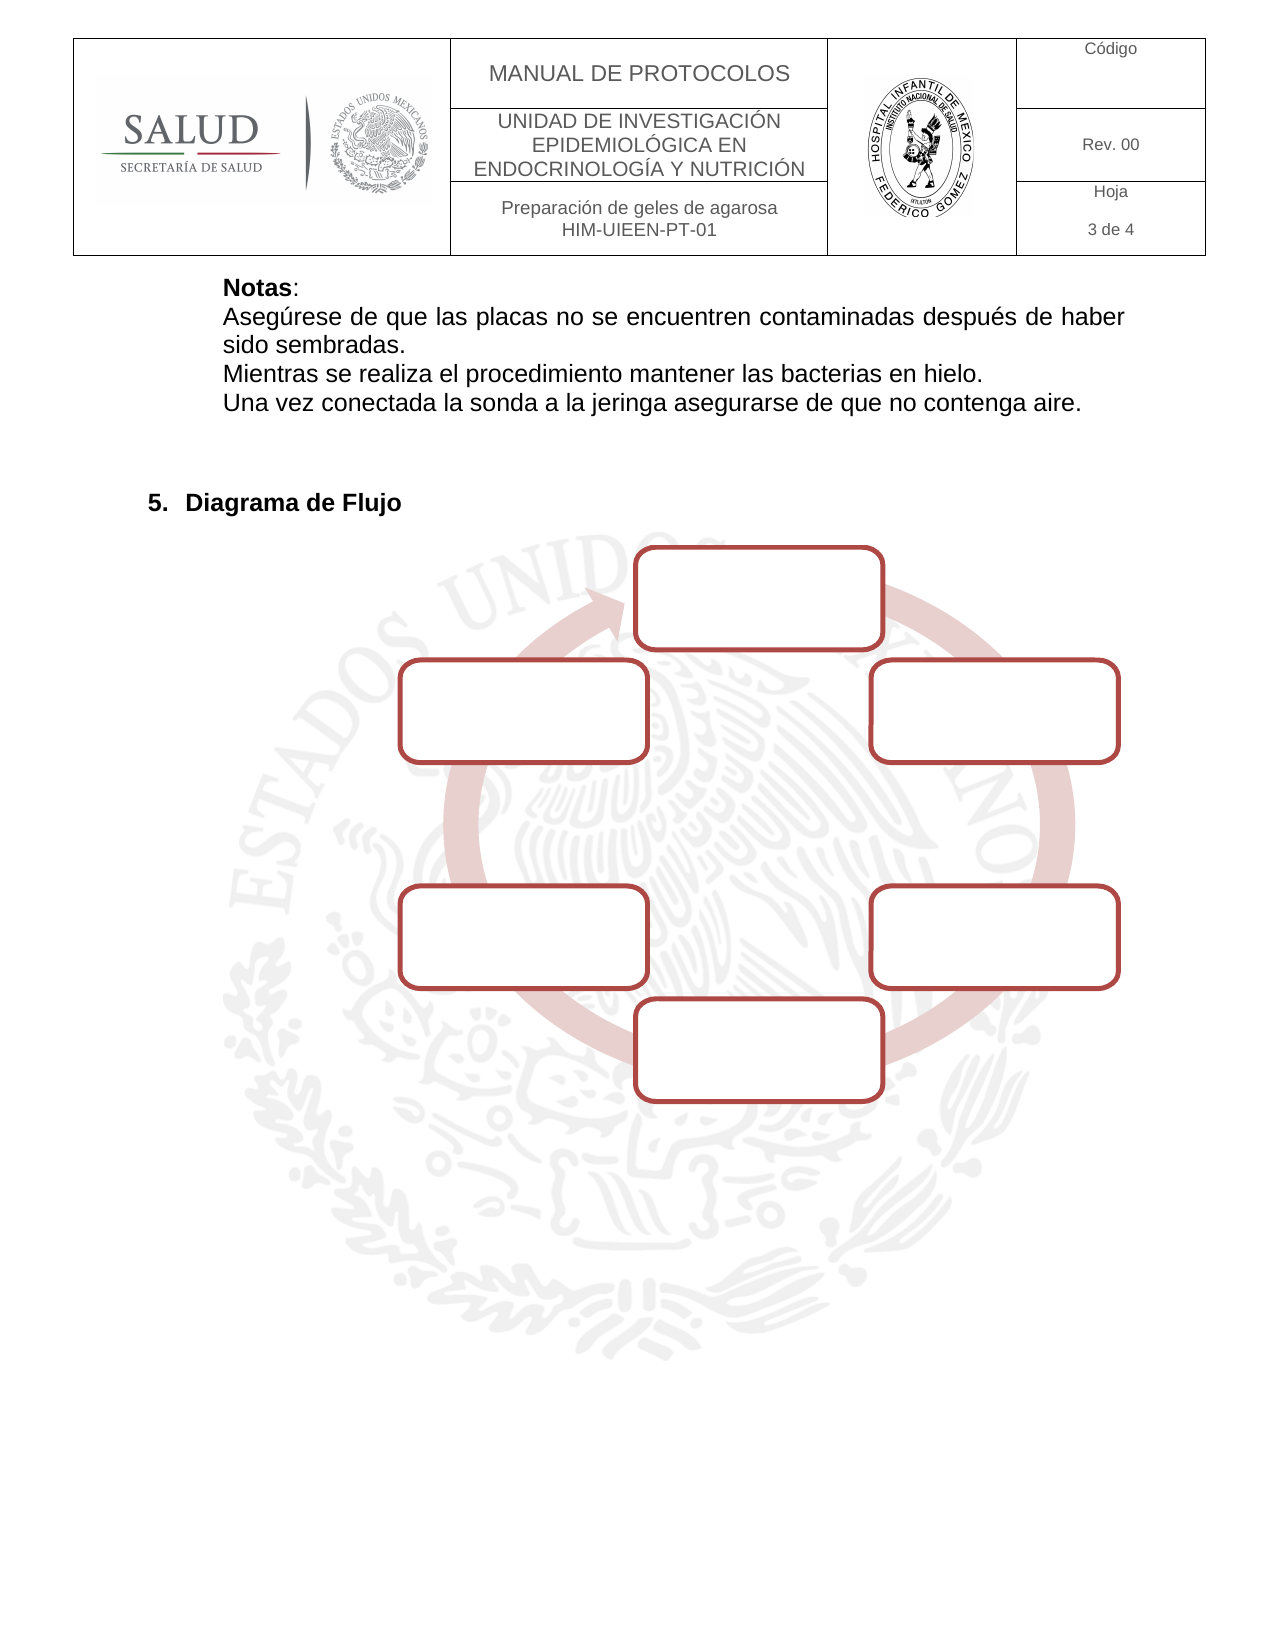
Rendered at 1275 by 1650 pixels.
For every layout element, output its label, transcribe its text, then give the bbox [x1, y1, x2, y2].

picture [865, 75, 974, 217]
list Notas: [223, 273, 1127, 301]
picture [222, 531, 1053, 1362]
picture [97, 75, 432, 204]
list Diagrama de Flujo [148, 488, 1127, 517]
list Una vez conectada la sonda a la jeringa asegurarse de que no contenga aire. [223, 388, 1127, 416]
list Mientras se realiza el procedimiento mantener las bacterias en hielo. [223, 359, 1127, 388]
list Asegúrese de que las placas no se encuentren contaminadas después de haber sido sembradas. [223, 301, 1127, 359]
